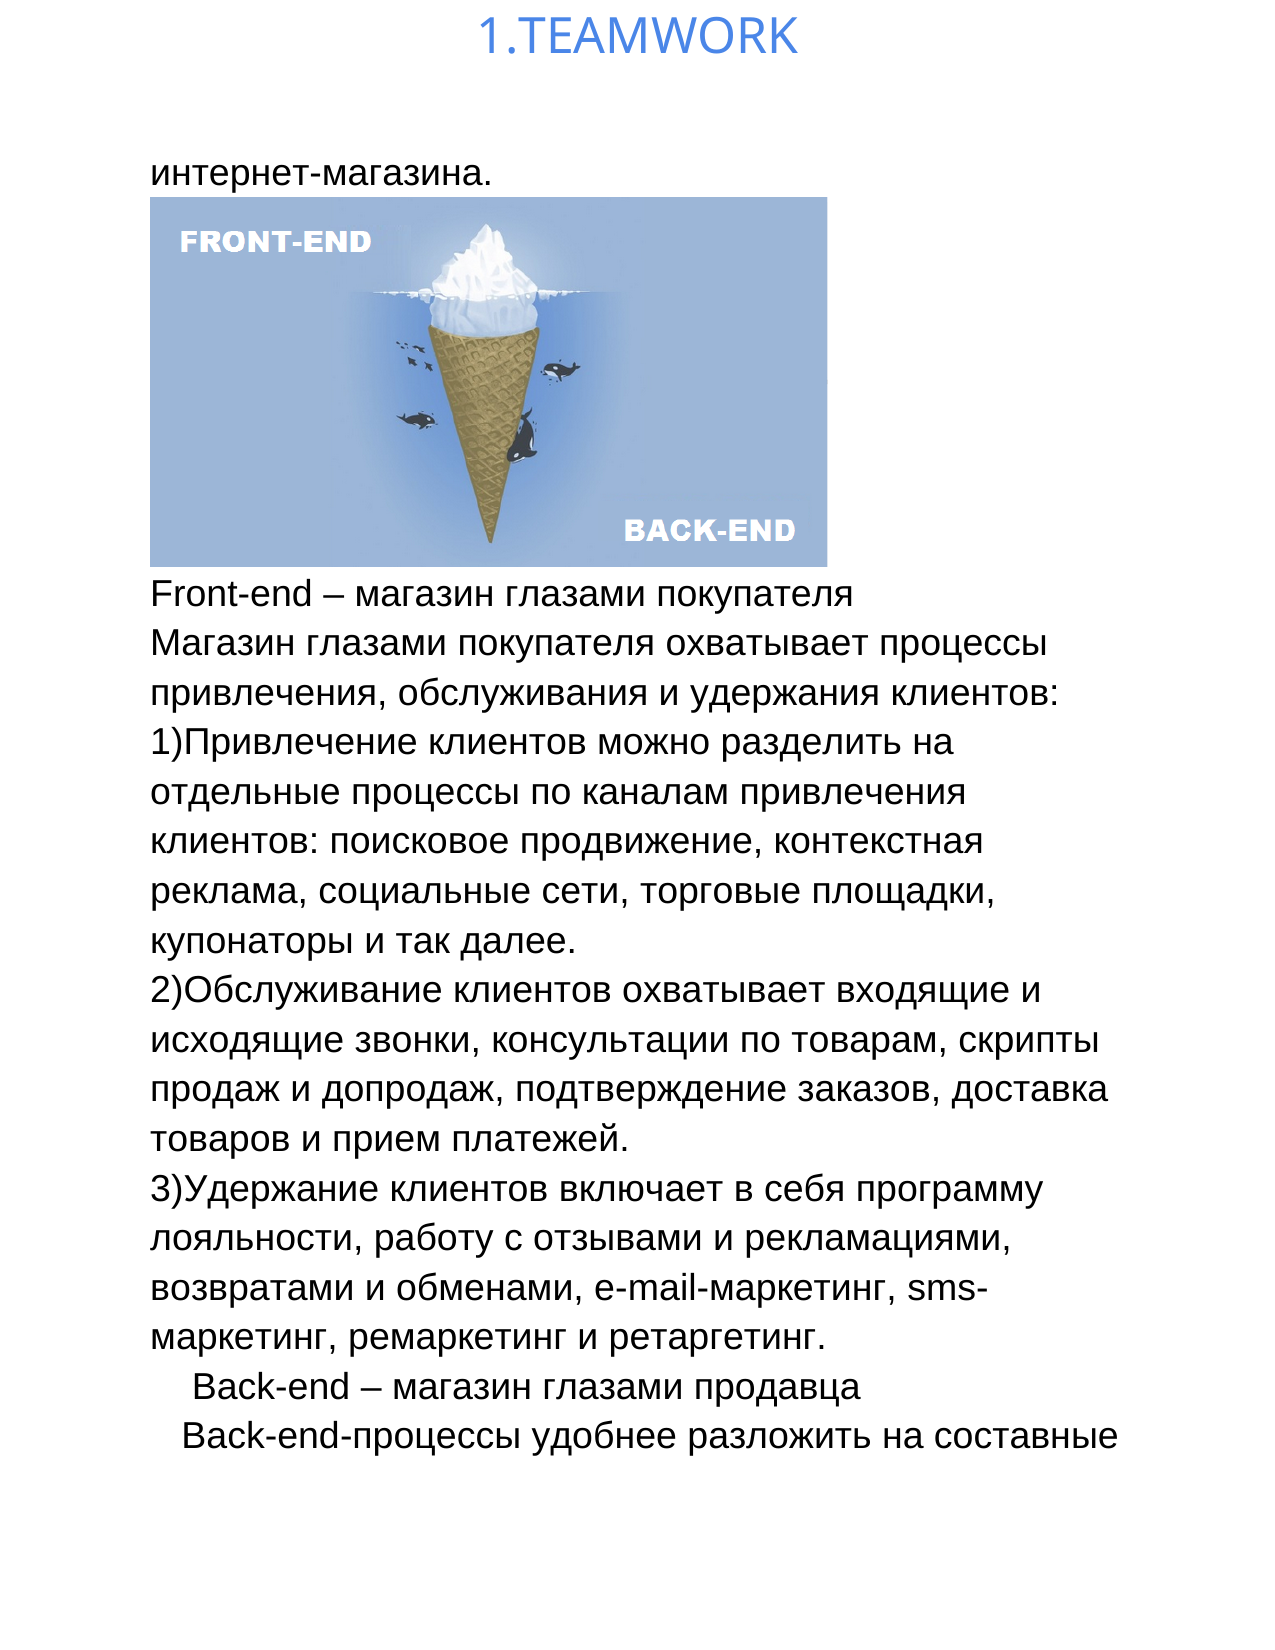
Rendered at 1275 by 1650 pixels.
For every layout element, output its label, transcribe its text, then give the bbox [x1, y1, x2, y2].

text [150, 1364, 1125, 1457]
text Front-end – магазин глазами покупателя Магазин глазами покупателя охватывает процессы привлечения, обслуживания и удержания клиентов: 1)Привлечение клиентов можно разделить на отдельные процессы по каналам привлечения клиентов: поисковое продвижение, контекстная реклама, социальные сети, торговые площадки, купонаторы и так далее. 2)Обслуживание клиентов охватывает входящие и исходящие звонки, консультации по товарам, скрипты продаж и допродаж, подтверждение заказов, доставка товаров и прием платежей. 3)Удержание клиентов включает в себя программу лояльности, работу с отзывами и рекламациями, возвратами и обменами, е-mаil-маркетинг, sms-маркетинг, ремаркетинг и ретаргетинг. [150, 571, 1125, 1358]
picture [150, 197, 828, 567]
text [150, 150, 1125, 567]
